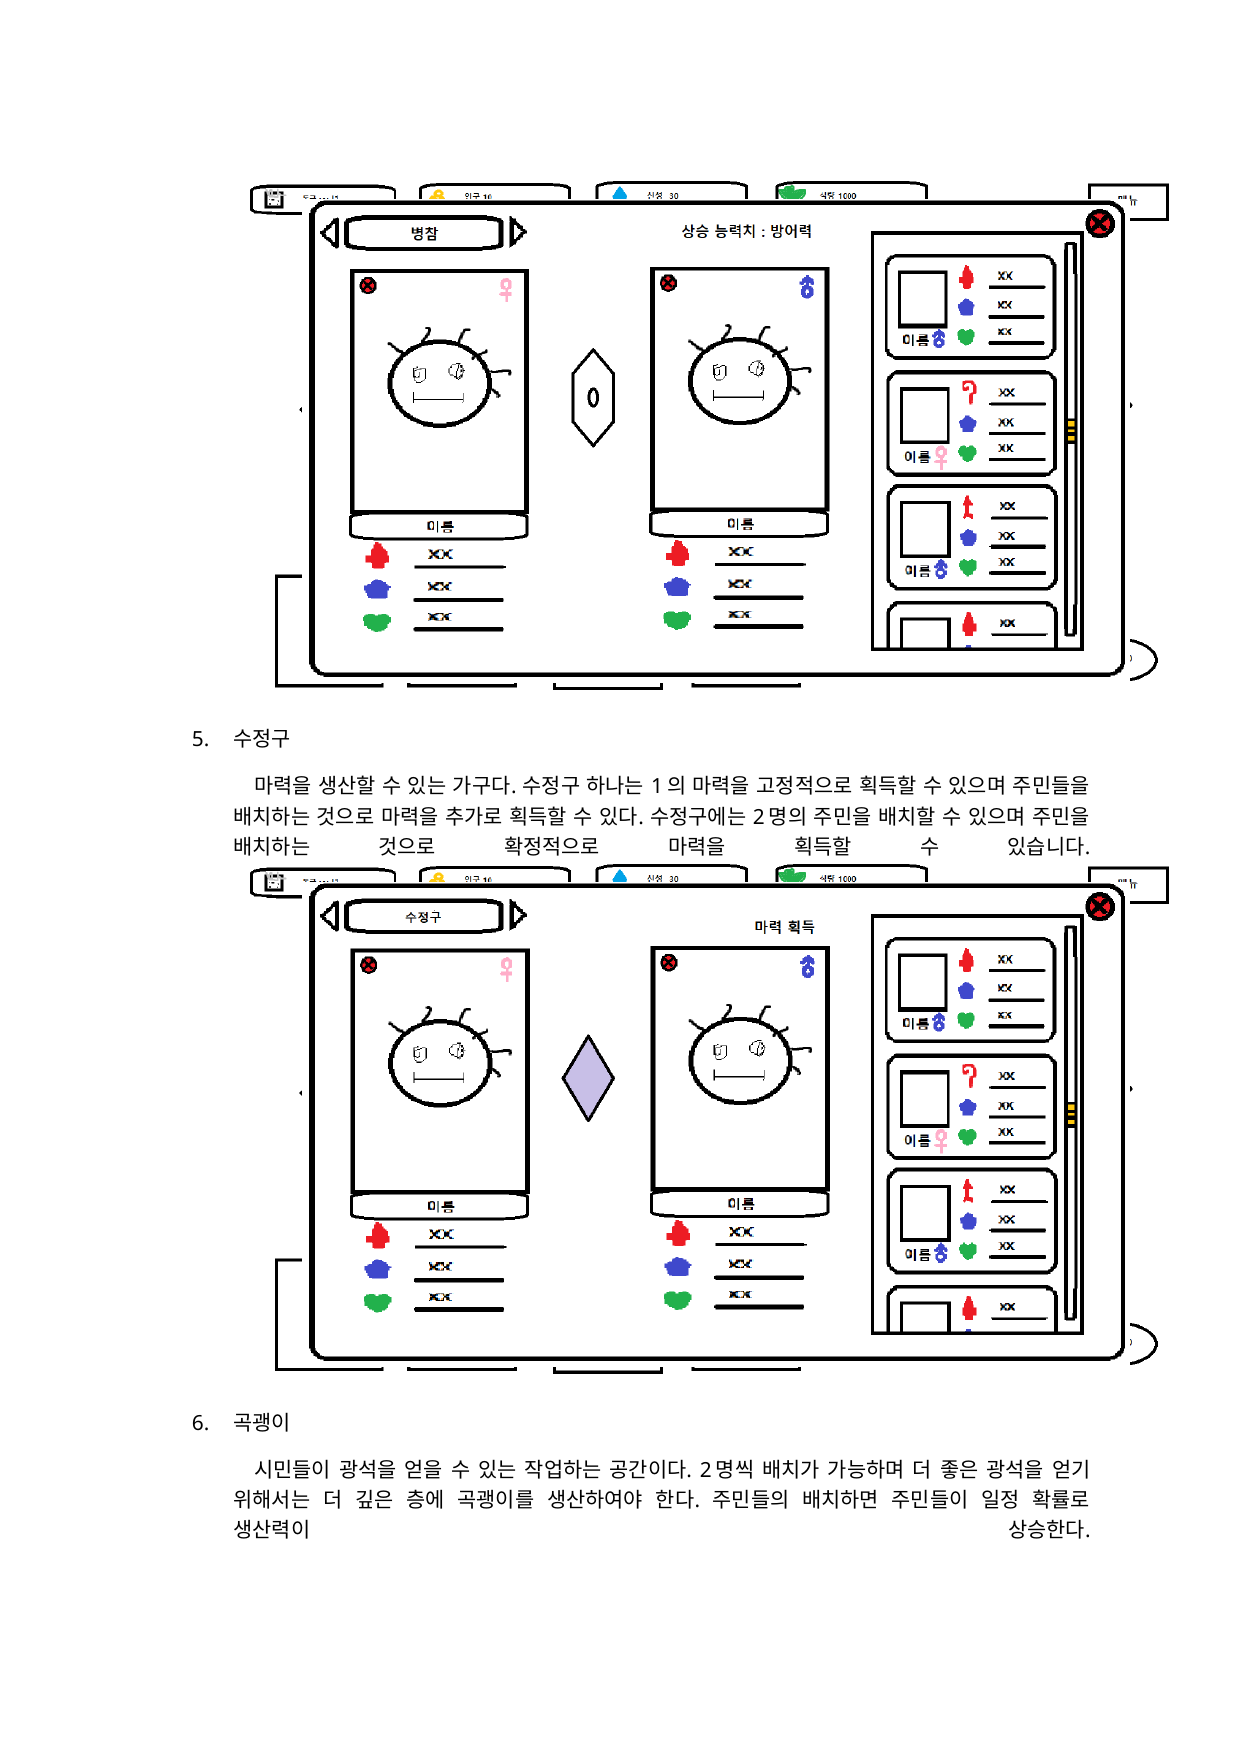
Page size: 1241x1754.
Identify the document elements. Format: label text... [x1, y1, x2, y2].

list 마력을 생산할 수 있는 가구다. 수정구 하나는 1의 마력을 고정적으로 획득할 수 있으며 주민들을 배치하는 것으로 마력을 추가로 획득할 수 있다. 수정구에는 2명의 주민을 배치할 수 있으며 주민을 배치하는 것으로 확정적으로 마력을 획득할 수 있습니다. [233, 770, 1090, 860]
list 곡괭이 [192, 1406, 1090, 1436]
list 시민들이 광석을 얻을 수 있는 작업하는 공간이다. 2명씩 배치가 가능하며 더 좋은 광석을 얻기 위해서는 더 깊은 층에 곡괭이를 생산하여야 한다. 주민들의 배치하면 주민들이 일정 확률로 생산력이 상승한다. [233, 1453, 1090, 1544]
picture [233, 177, 1174, 706]
list 수정구 [192, 723, 1090, 753]
picture [233, 860, 1174, 1390]
